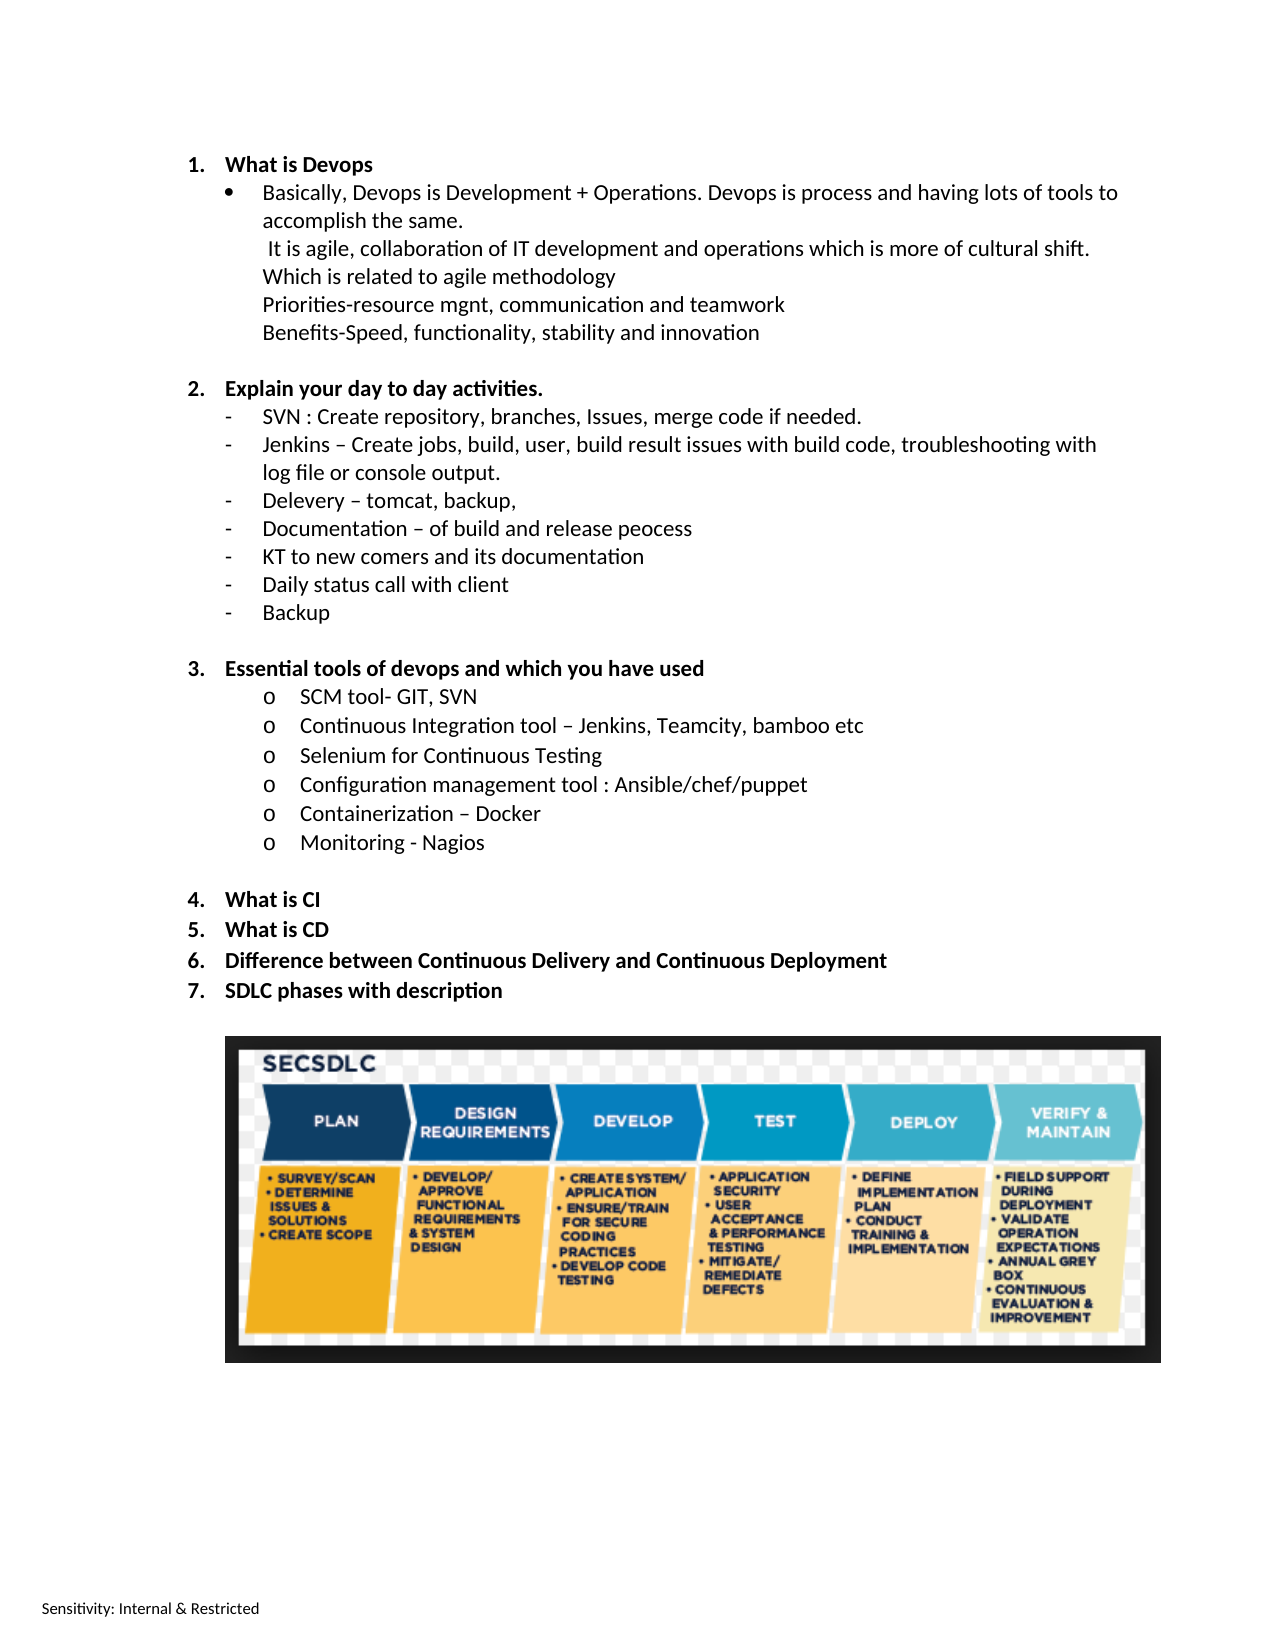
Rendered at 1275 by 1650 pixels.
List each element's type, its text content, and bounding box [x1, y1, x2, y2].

list Which is related to agile methodology [262, 262, 1125, 290]
list What is Devops [187, 150, 1125, 178]
list Configuration management tool : Ansible/chef/puppet [262, 770, 1125, 799]
list Delevery – tomcat, backup, [225, 486, 1125, 514]
list What is CI [187, 885, 1125, 913]
list Essential tools of devops and which you have used [187, 654, 1125, 682]
list SDLC phases with description [187, 976, 1125, 1004]
list Difference between Continuous Delivery and Continuous Deployment [187, 946, 1125, 974]
list Basically, Devops is Development + Operations. Devops is process and having lots of tools to accomplish the same. [225, 178, 1125, 234]
list Daily status call with client [225, 570, 1125, 598]
list Benefits-Speed, functionality, stability and innovation [262, 318, 1125, 346]
picture [225, 1036, 1161, 1363]
list Containerization – Docker [262, 799, 1125, 828]
list Jenkins – Create jobs, build, user, build result issues with build code, troubleshooting with log file or console output. [225, 430, 1125, 486]
list What is CD [187, 916, 1125, 944]
list Documentation – of build and release peocess [225, 514, 1125, 542]
list It is agile, collaboration of IT development and operations which is more of cultural shift. [262, 234, 1125, 262]
list SVN : Create repository, branches, Issues, merge code if needed. [225, 402, 1125, 430]
list Priorities-resource mgnt, communication and teamwork [262, 290, 1125, 318]
list Backup [225, 598, 1125, 626]
list SCM tool- GIT, SVN [262, 682, 1125, 712]
list Selenium for Continuous Testing [262, 741, 1125, 770]
list Monitoring - Nagios [262, 828, 1125, 857]
list KT to new comers and its documentation [225, 542, 1125, 570]
list Explain your day to day activities. [187, 374, 1125, 402]
list Continuous Integration tool – Jenkins, Teamcity, bamboo etc [262, 712, 1125, 741]
